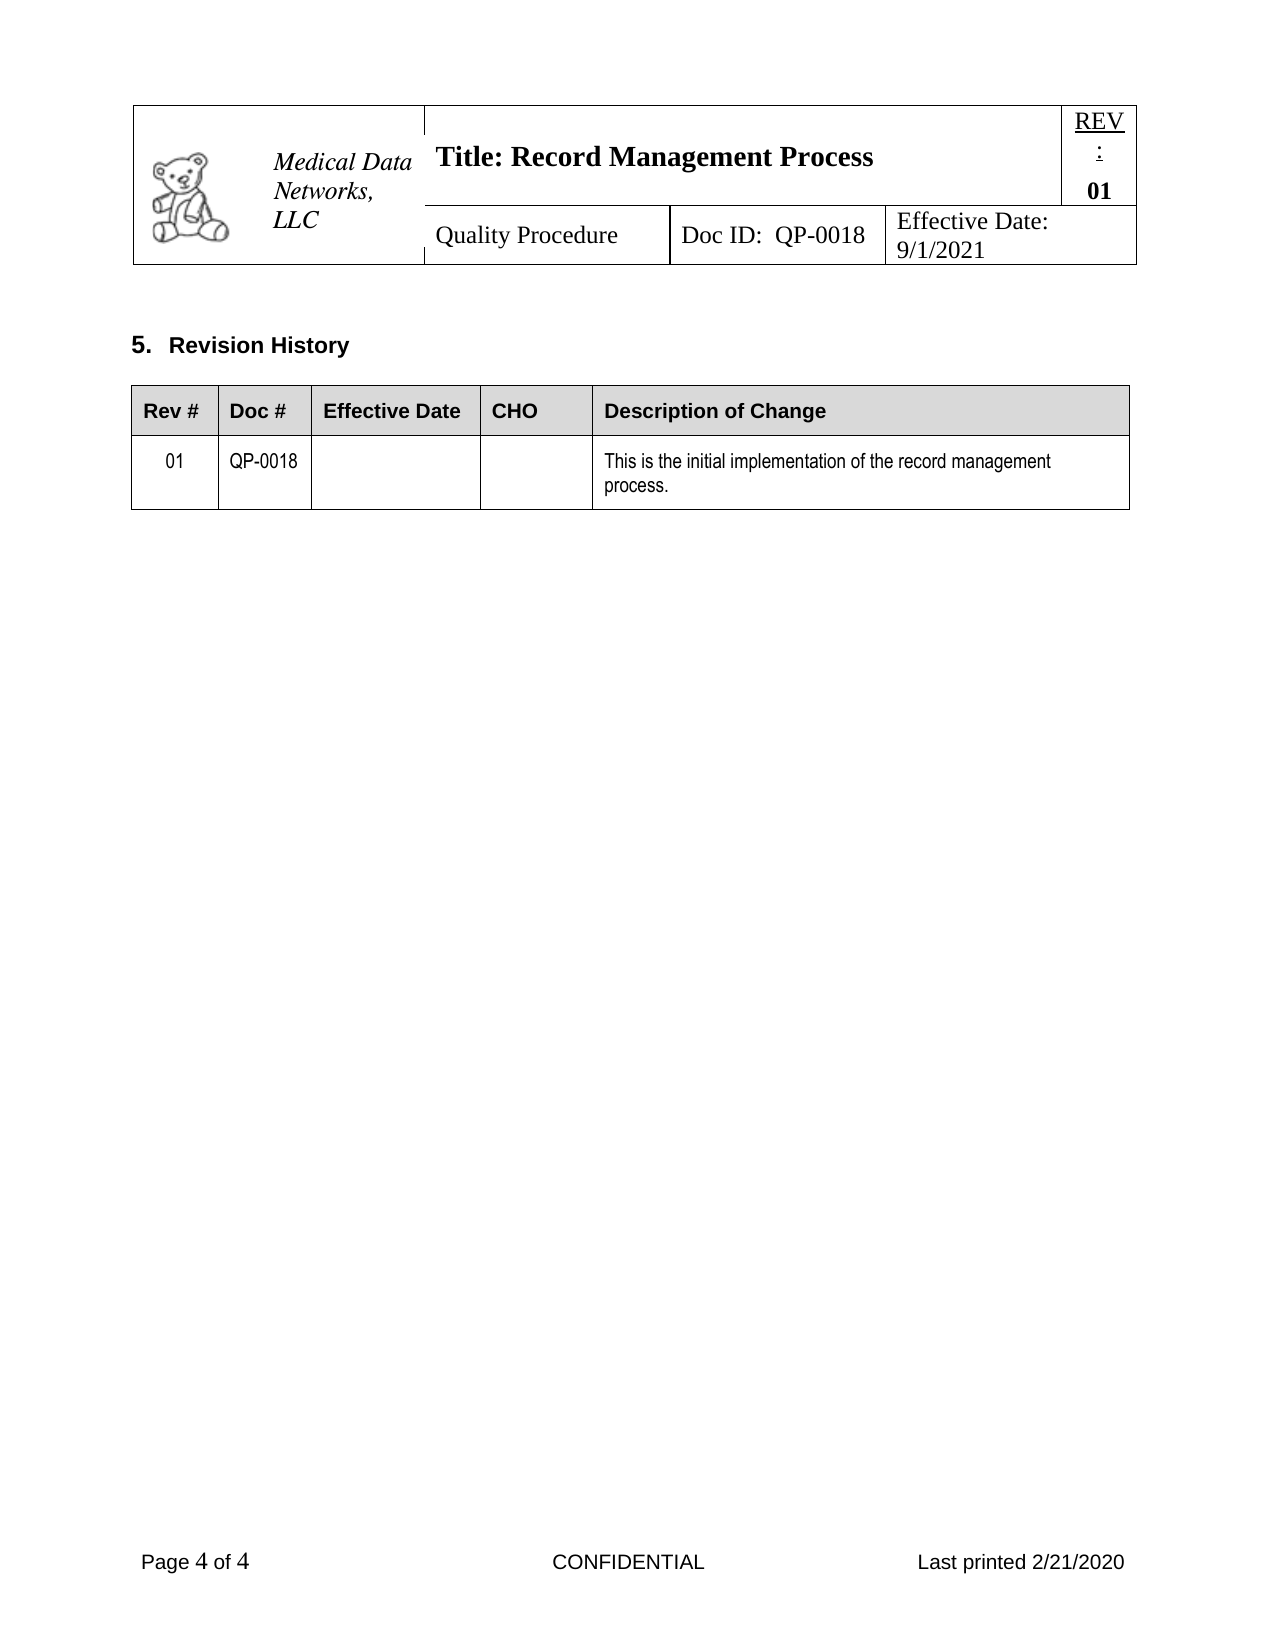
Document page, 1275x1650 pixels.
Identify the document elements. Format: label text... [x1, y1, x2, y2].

table_cell This is the initial implementation of the record management process. [593, 436, 1129, 509]
table_cell QP-0018 [219, 436, 311, 509]
picture [152, 151, 231, 244]
table_header Effective Date [312, 386, 480, 435]
table_cell [481, 436, 592, 509]
table_cell 01 [132, 436, 218, 509]
table_header Doc # [219, 386, 311, 435]
table_header Description of Change [593, 386, 1129, 435]
table_header CHO [481, 386, 592, 435]
list Revision History [131, 330, 1125, 359]
table_cell [312, 436, 480, 509]
table_header Rev # [132, 386, 218, 435]
